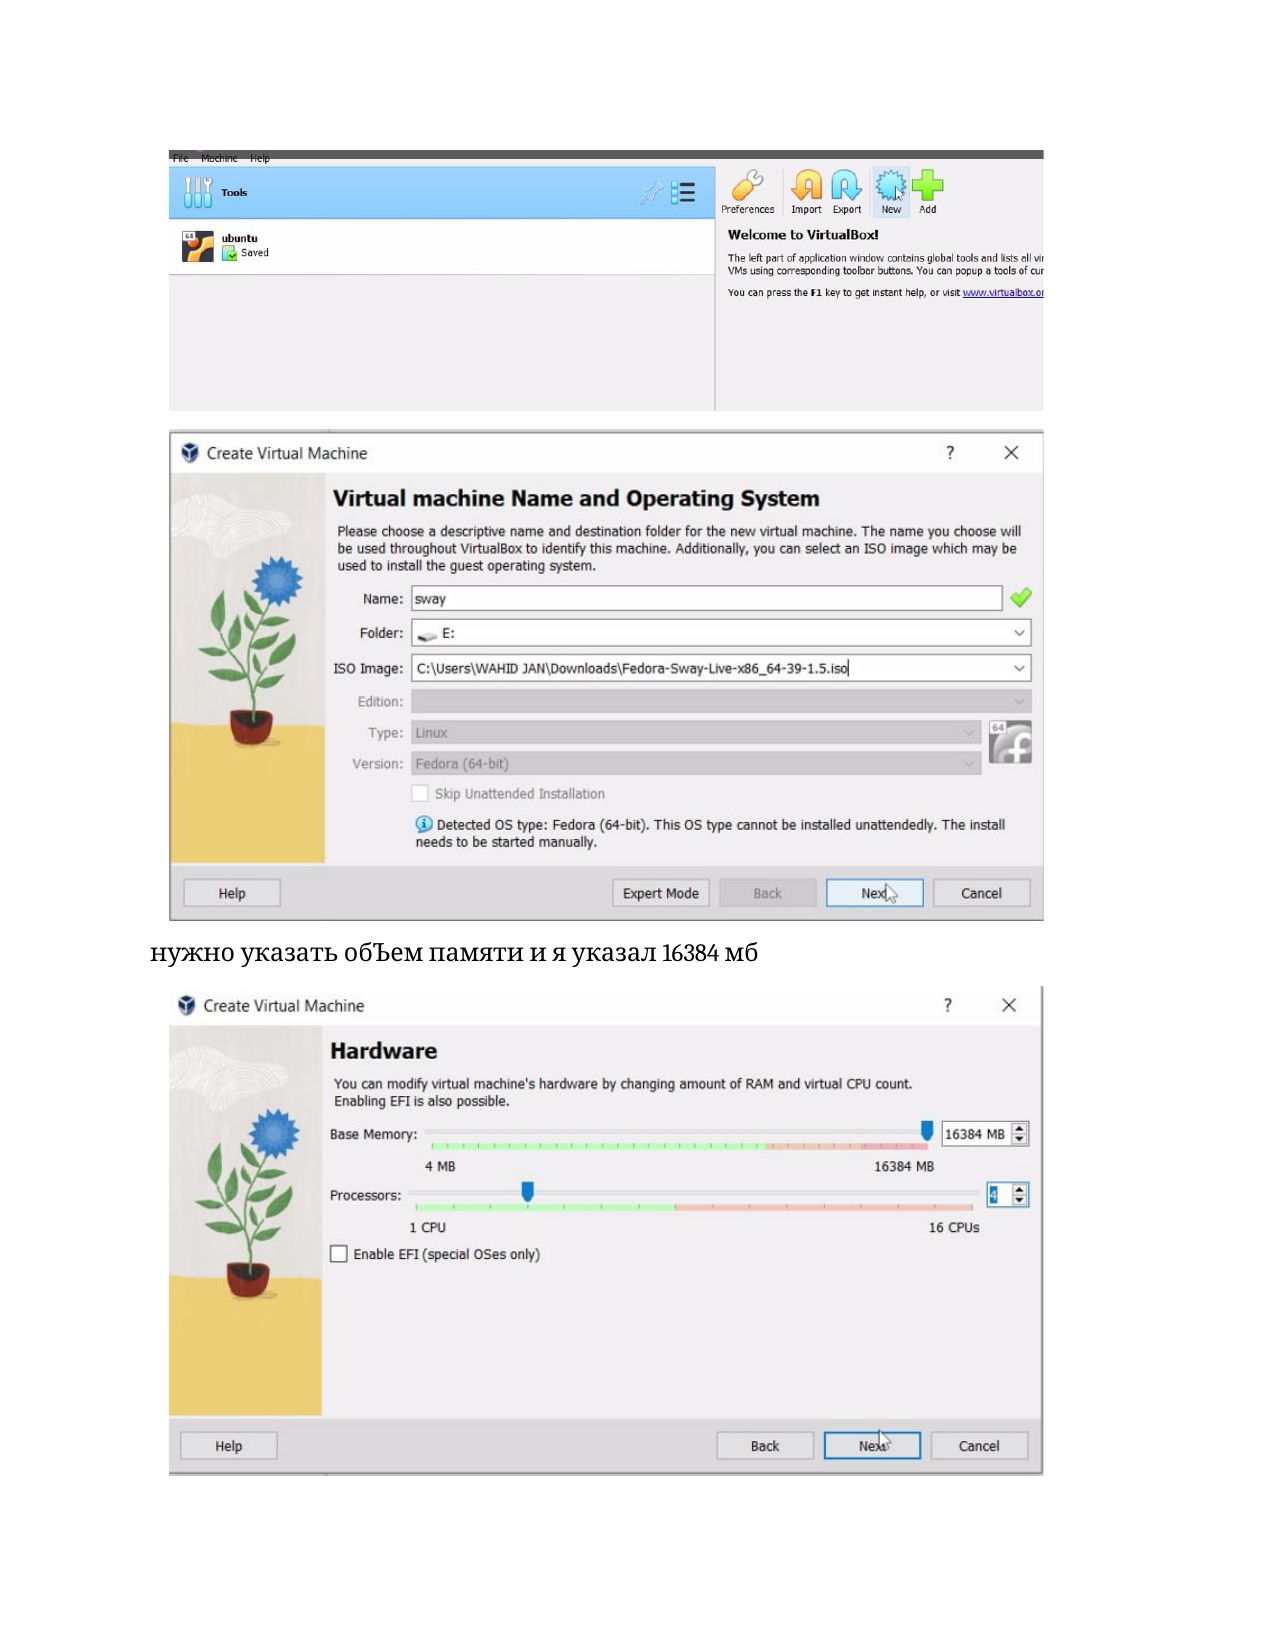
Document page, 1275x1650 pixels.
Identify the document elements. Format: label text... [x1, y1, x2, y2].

picture [168, 150, 1044, 411]
picture [168, 429, 1044, 921]
text нужно указать обЪем памяти и я указал 16384 мб [150, 939, 1125, 968]
picture [168, 986, 1044, 1476]
